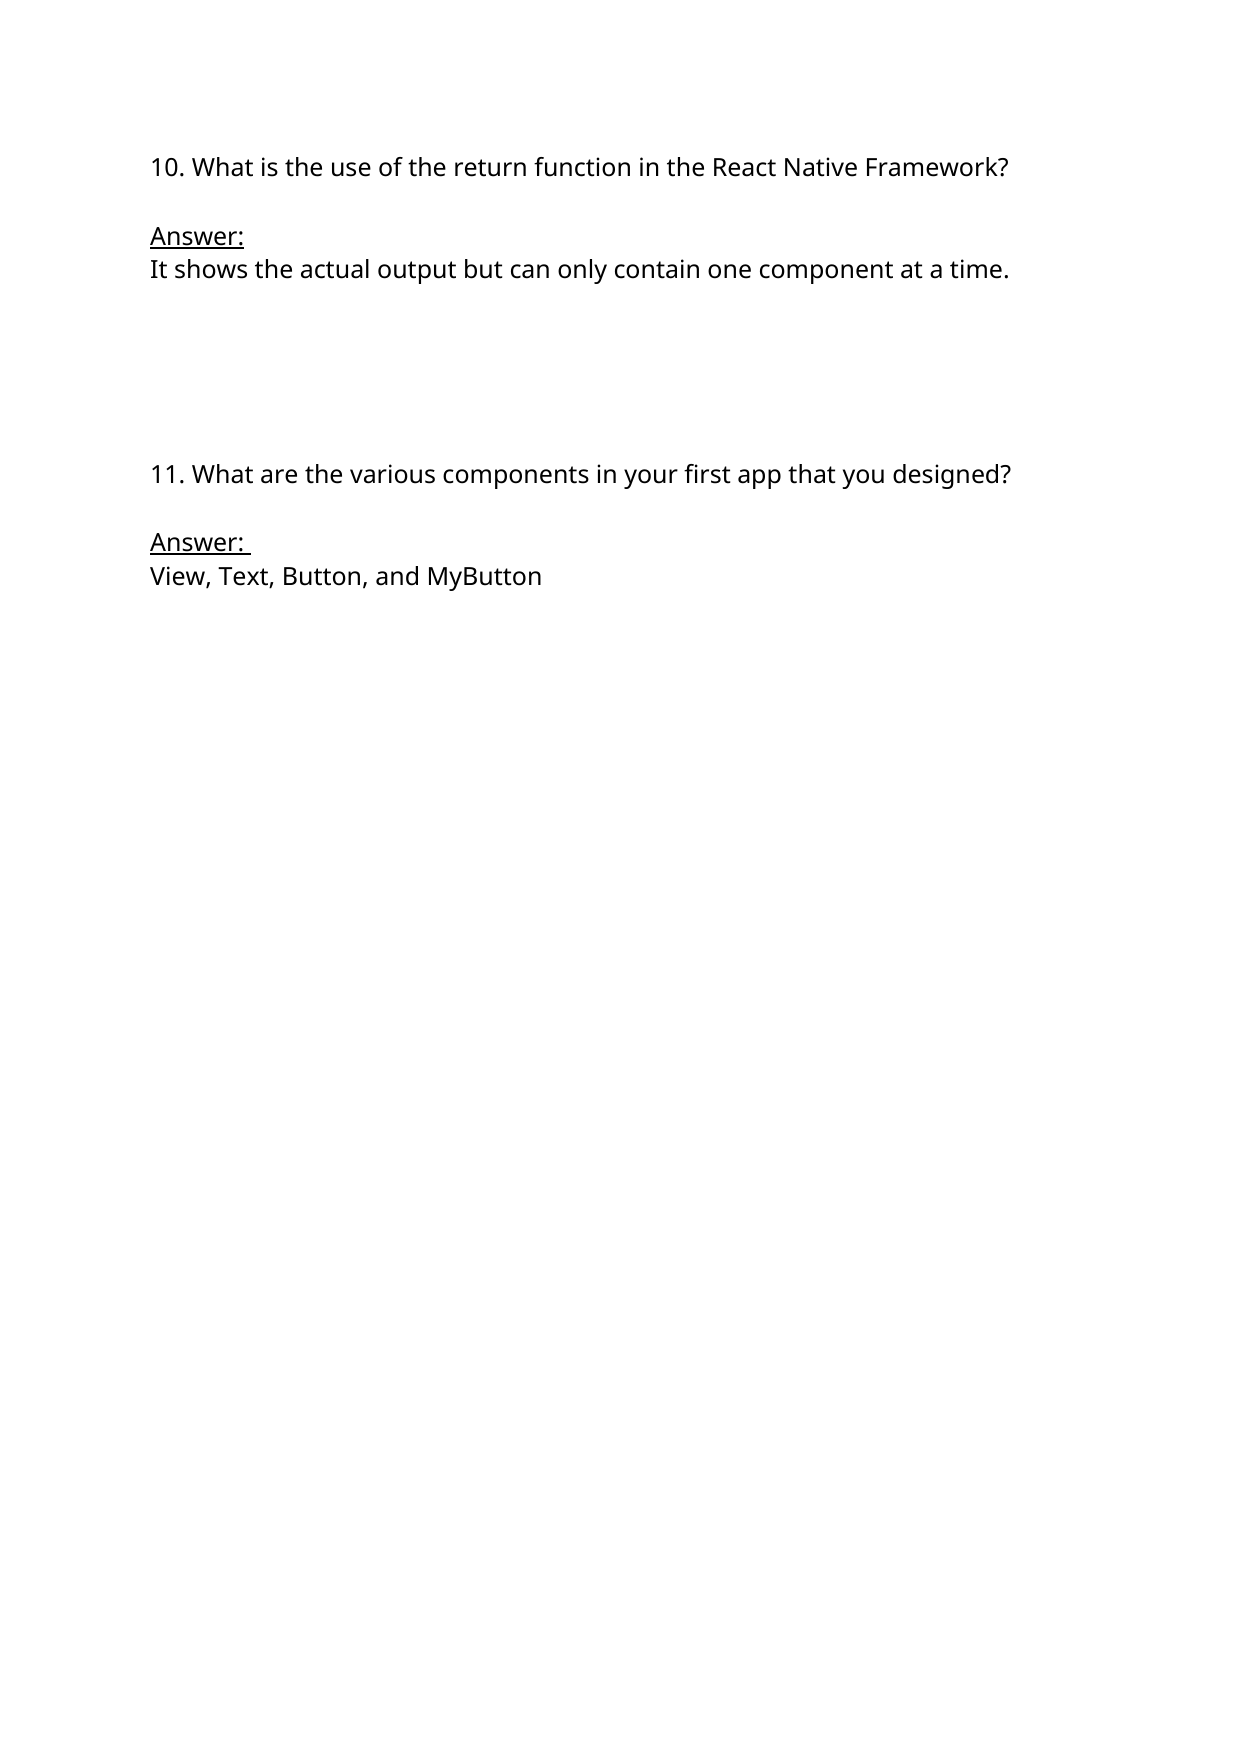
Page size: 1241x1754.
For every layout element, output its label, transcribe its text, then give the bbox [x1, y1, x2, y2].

text 10. What is the use of the return function in the React Native Framework? [150, 150, 1090, 184]
text Answer: [150, 525, 1090, 559]
text 11. What are the various components in your first app that you designed? [150, 457, 1090, 491]
text Answer: [150, 218, 1090, 252]
text It shows the actual output but can only contain one component at a time. [150, 252, 1090, 286]
text View, Text, Button, and MyButton [150, 559, 1090, 593]
